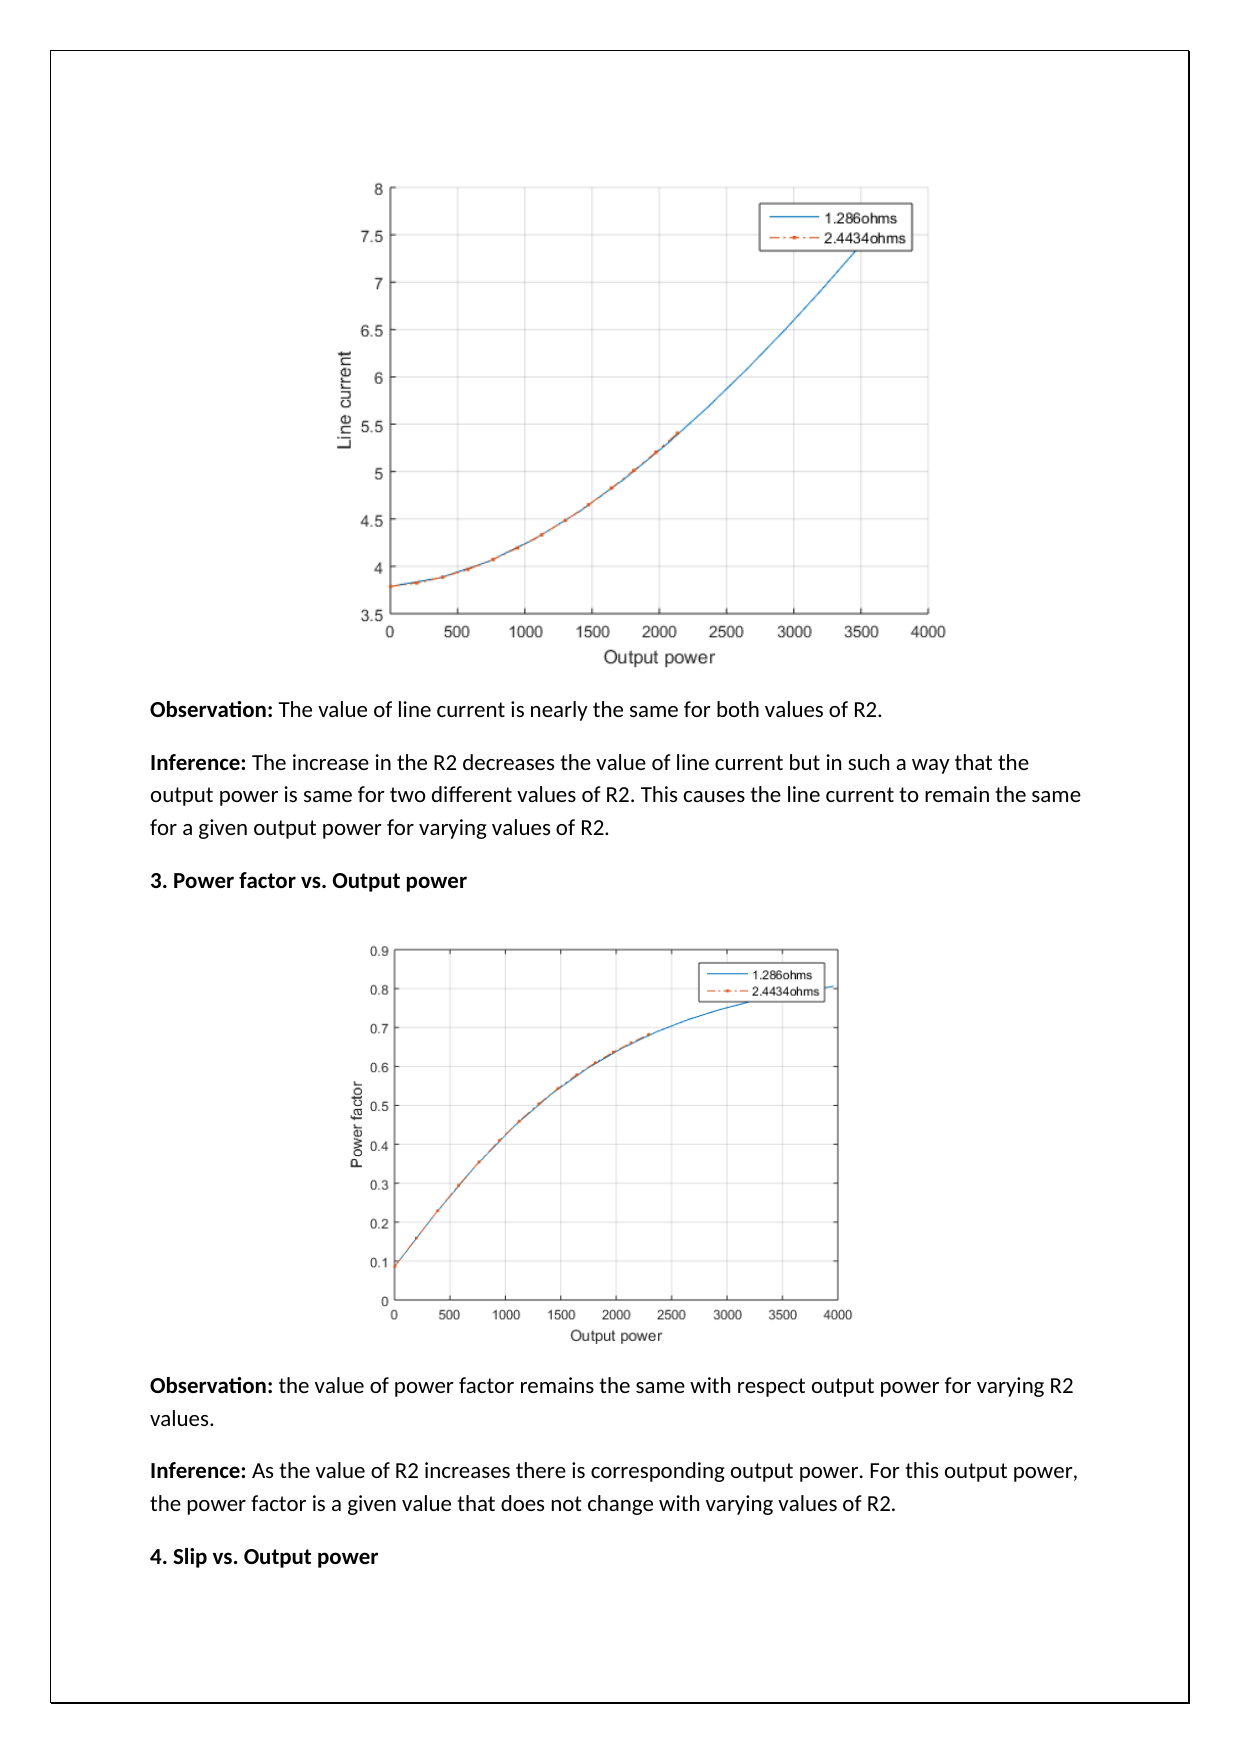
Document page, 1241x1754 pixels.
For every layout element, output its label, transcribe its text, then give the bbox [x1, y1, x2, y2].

picture [300, 150, 994, 671]
text Observation: the value of power factor remains the same with respect output power for varying R2 values. [150, 1371, 1089, 1432]
picture [320, 918, 892, 1347]
text 4. Slip vs. Output power [150, 1542, 1089, 1570]
text 3. Power factor vs. Output power [150, 866, 1089, 894]
text Inference: The increase in the R2 decreases the value of line current but in such a way that the output power is same for two different values of R2. This causes the line current to remain the same for a given output power for varying values of R2. [150, 748, 1089, 841]
text Observation: The value of line current is nearly the same for both values of R2. [150, 695, 1089, 723]
